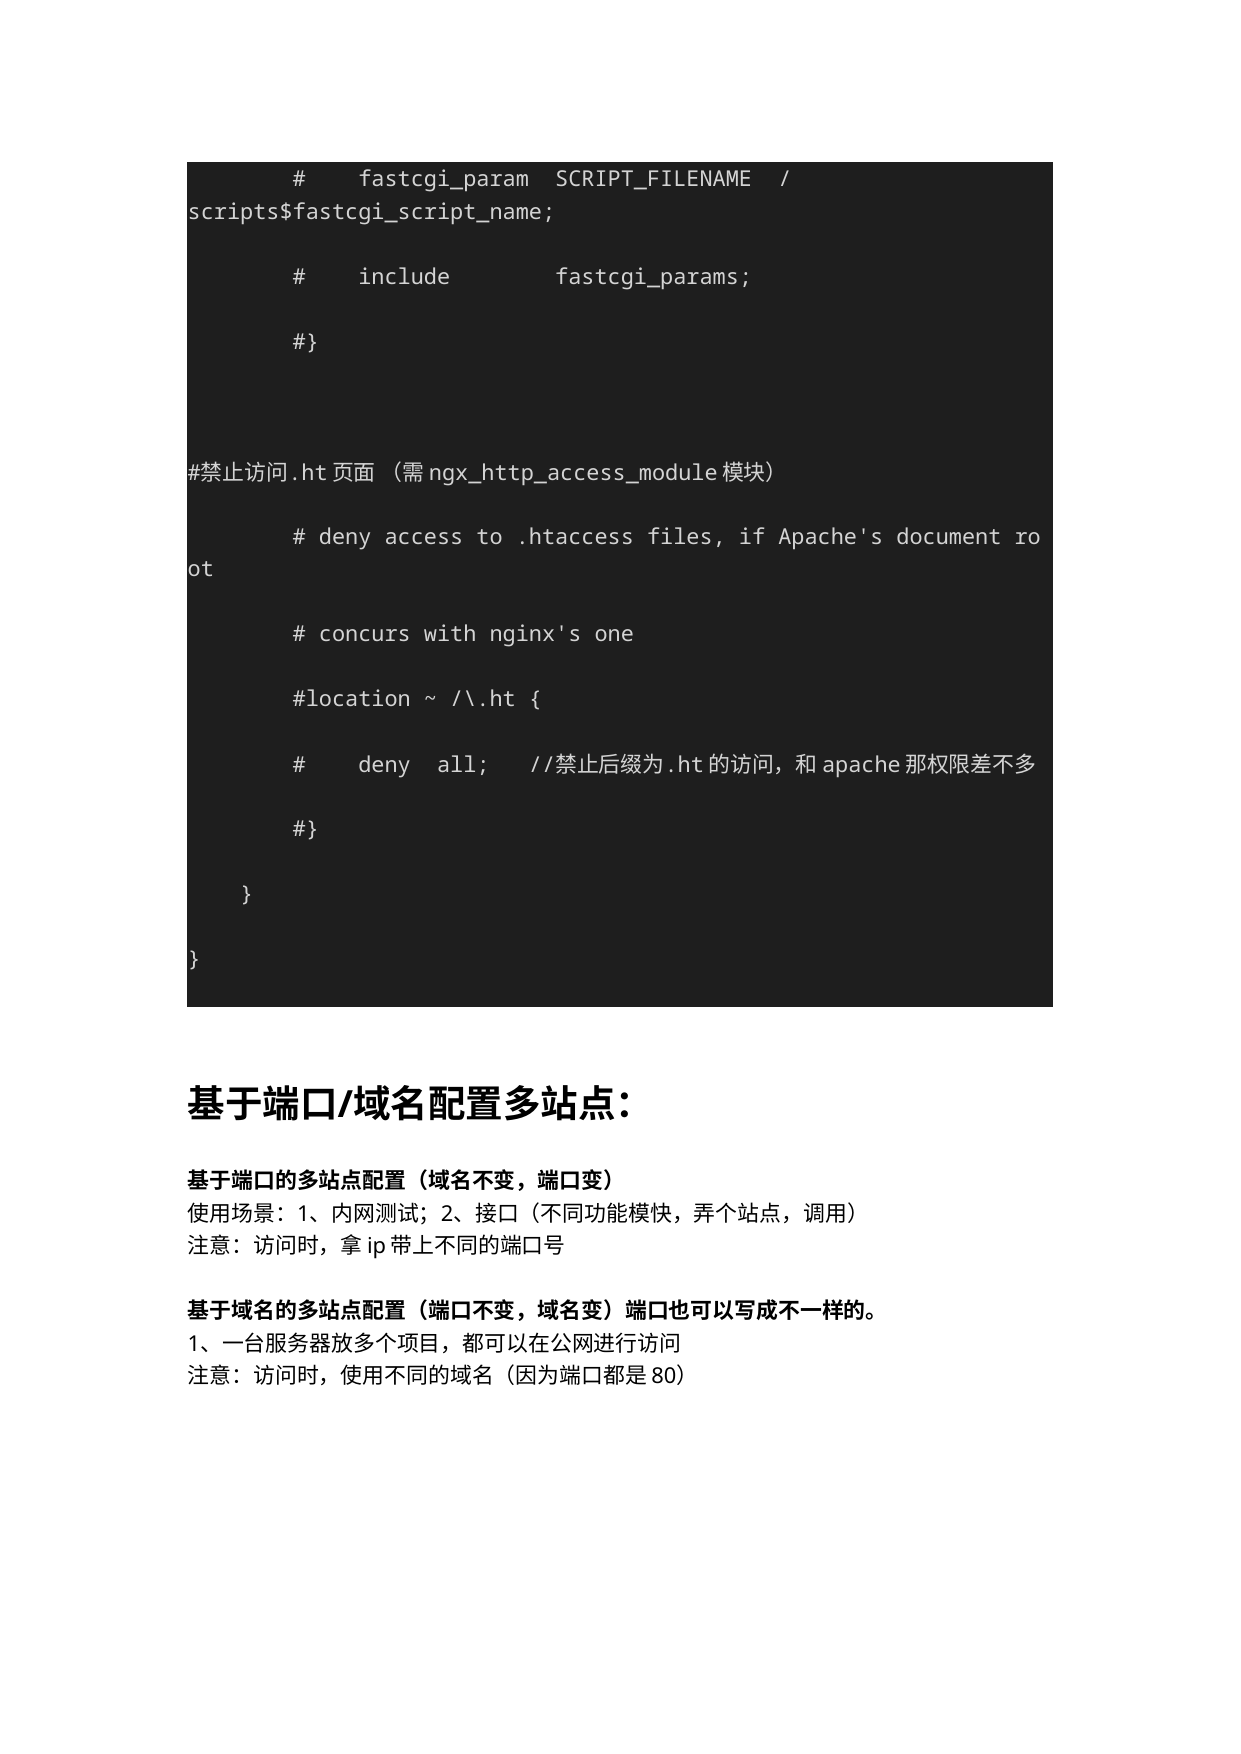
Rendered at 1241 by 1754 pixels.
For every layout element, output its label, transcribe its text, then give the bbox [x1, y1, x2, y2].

text # concurs with nginx's one [187, 617, 1053, 649]
text } [187, 942, 1053, 974]
text 基于域名的多站点配置（端口不变，域名变）端口也可以写成不一样的。 [187, 1293, 1053, 1325]
text #} [187, 324, 1053, 357]
text # include fastcgi_params; [187, 259, 1053, 292]
text } [187, 877, 1053, 909]
text # deny access to .htaccess files, if Apache's document root [187, 519, 1053, 584]
text # deny all; //禁止后缀为.ht的访问，和apache那权限差不多 [187, 747, 1053, 779]
text # fastcgi_param SCRIPT_FILENAME /scripts$fastcgi_script_name; [187, 162, 1053, 227]
text #} [187, 812, 1053, 844]
text 使用场景：1、内网测试；2、接口（不同功能模快，弄个站点，调用） [187, 1195, 1053, 1228]
text 注意：访问时，拿ip带上不同的端口号 [187, 1228, 1053, 1260]
text #location ~ /\.ht { [187, 682, 1053, 714]
subtitle 基于端口/域名配置多站点： [187, 1069, 1053, 1134]
text 基于端口的多站点配置（域名不变，端口变） [187, 1163, 1053, 1195]
text 注意：访问时，使用不同的域名（因为端口都是80） [187, 1358, 1053, 1390]
text 1、一台服务器放多个项目，都可以在公网进行访问 [187, 1325, 1053, 1358]
text #禁止访问.ht页面 （需ngx_http_access_module模块） [187, 454, 1053, 487]
